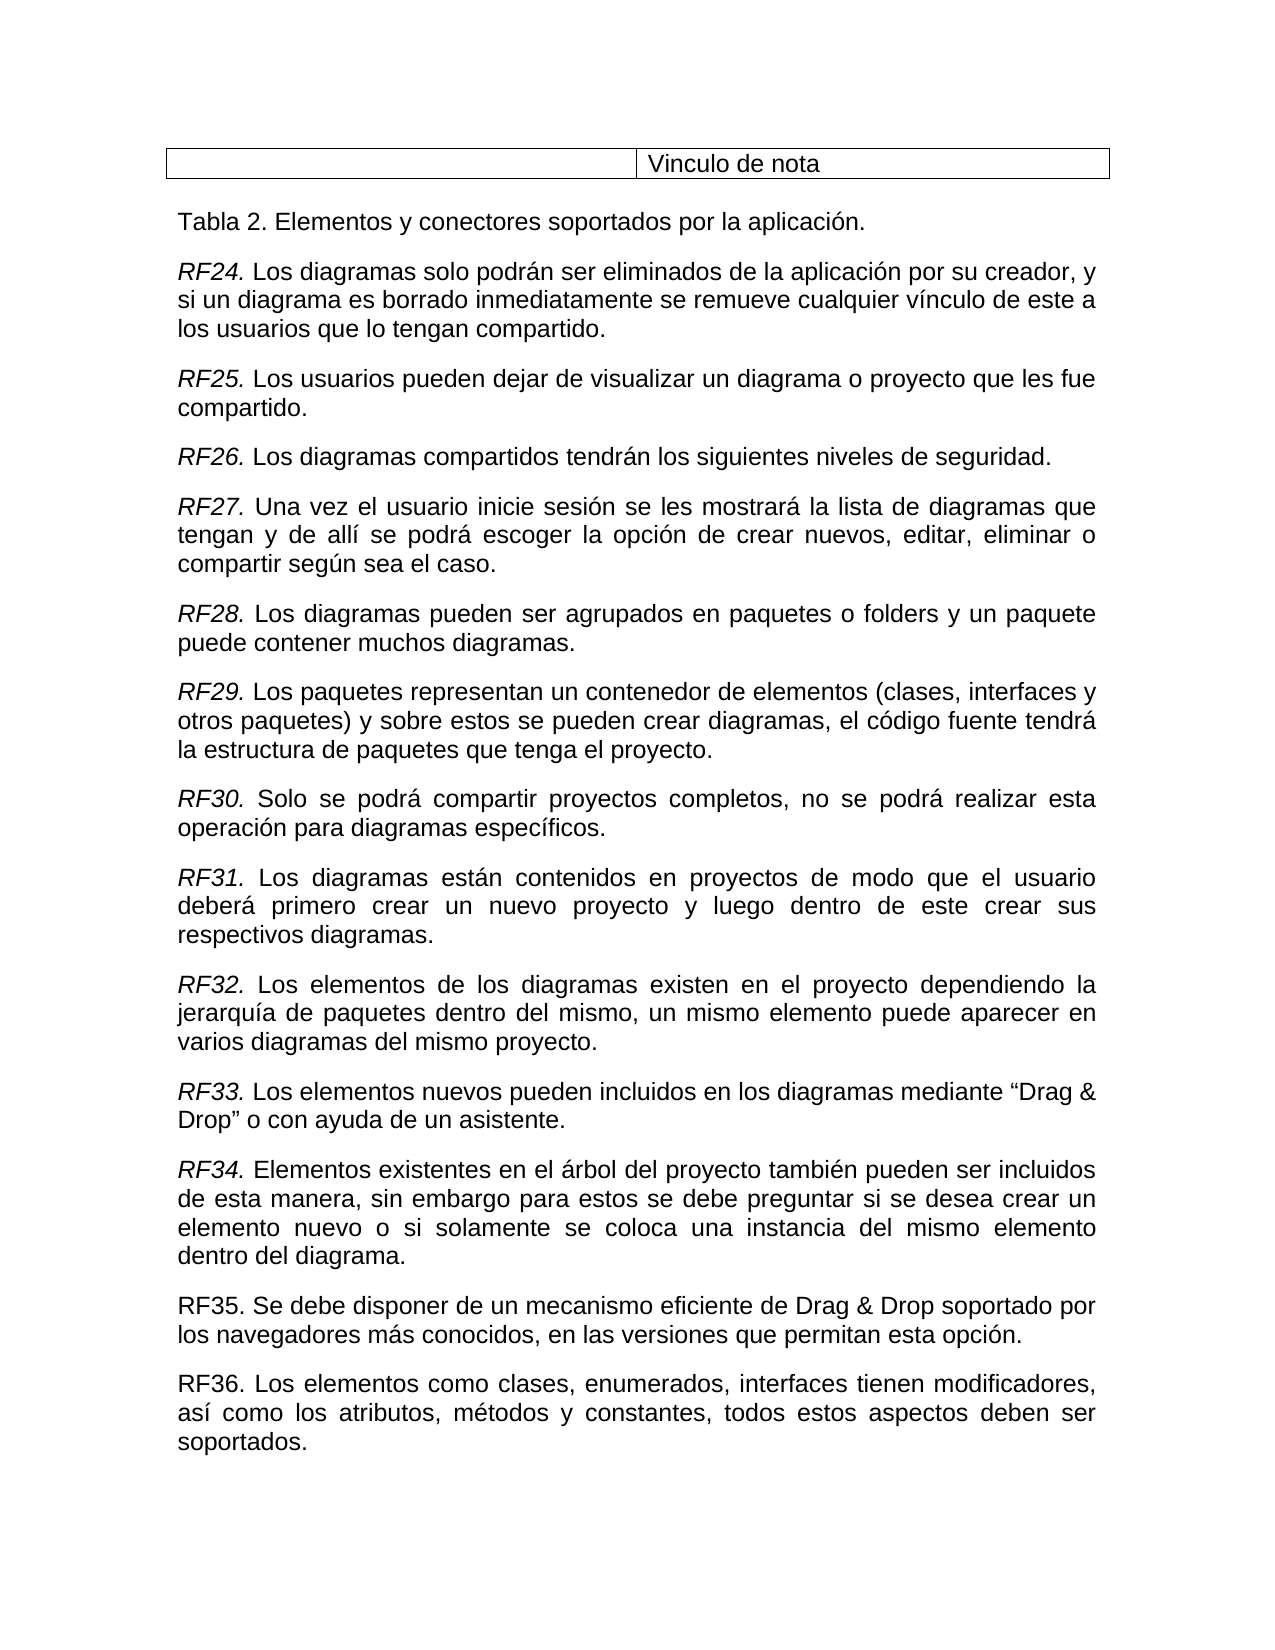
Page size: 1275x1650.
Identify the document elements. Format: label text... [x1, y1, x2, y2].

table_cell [167, 149, 636, 177]
text RF31. Los diagramas están contenidos en proyectos de modo que el usuario deberá primero crear un nuevo proyecto y luego dentro de este crear sus respectivos diagramas. [177, 863, 1098, 949]
text Tabla 2. Elementos y conectores soportados por la aplicación. [177, 179, 1098, 236]
text RF28. Los diagramas pueden ser agrupados en paquetes o folders y un paquete puede contener muchos diagramas. [177, 599, 1098, 656]
text RF26. Los diagramas compartidos tendrán los siguientes niveles de seguridad. [177, 442, 1098, 471]
text RF27. Una vez el usuario inicie sesión se les mostrará la lista de diagramas que tengan y de allí se podrá escoger la opción de crear nuevos, editar, eliminar o compartir según sea el caso. [177, 492, 1098, 578]
text RF33. Los elementos nuevos pueden incluidos en los diagramas mediante “Drag & Drop” o con ayuda de un asistente. [177, 1077, 1098, 1134]
text RF25. Los usuarios pueden dejar de visualizar un diagrama o proyecto que les fue compartido. [177, 364, 1098, 421]
text RF29. Los paquetes representan un contenedor de elementos (clases, interfaces y otros paquetes) y sobre estos se pueden crear diagramas, el código fuente tendrá la estructura de paquetes que tenga el proyecto. [177, 677, 1098, 763]
text RF30. Solo se podrá compartir proyectos completos, no se podrá realizar esta operación para diagramas específicos. [177, 784, 1098, 842]
text RF35. Se debe disponer de un mecanismo eficiente de Drag & Drop soportado por los navegadores más conocidos, en las versiones que permitan esta opción. [177, 1291, 1098, 1348]
text RF32. Los elementos de los diagramas existen en el proyecto dependiendo la jerarquía de paquetes dentro del mismo, un mismo elemento puede aparecer en varios diagramas del mismo proyecto. [177, 970, 1098, 1056]
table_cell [637, 149, 1109, 177]
text RF24. Los diagramas solo podrán ser eliminados de la aplicación por su creador, y si un diagrama es borrado inmediatamente se remueve cualquier vínculo de este a los usuarios que lo tengan compartido. [177, 257, 1098, 343]
text RF34. Elementos existentes en el árbol del proyecto también pueden ser incluidos de esta manera, sin embargo para estos se debe preguntar si se desea crear un elemento nuevo o si solamente se coloca una instancia del mismo elemento dentro del diagrama. [177, 1155, 1098, 1270]
text RF36. Los elementos como clases, enumerados, interfaces tienen modificadores, así como los atributos, métodos y constantes, todos estos aspectos deben ser soportados. [177, 1369, 1098, 1456]
